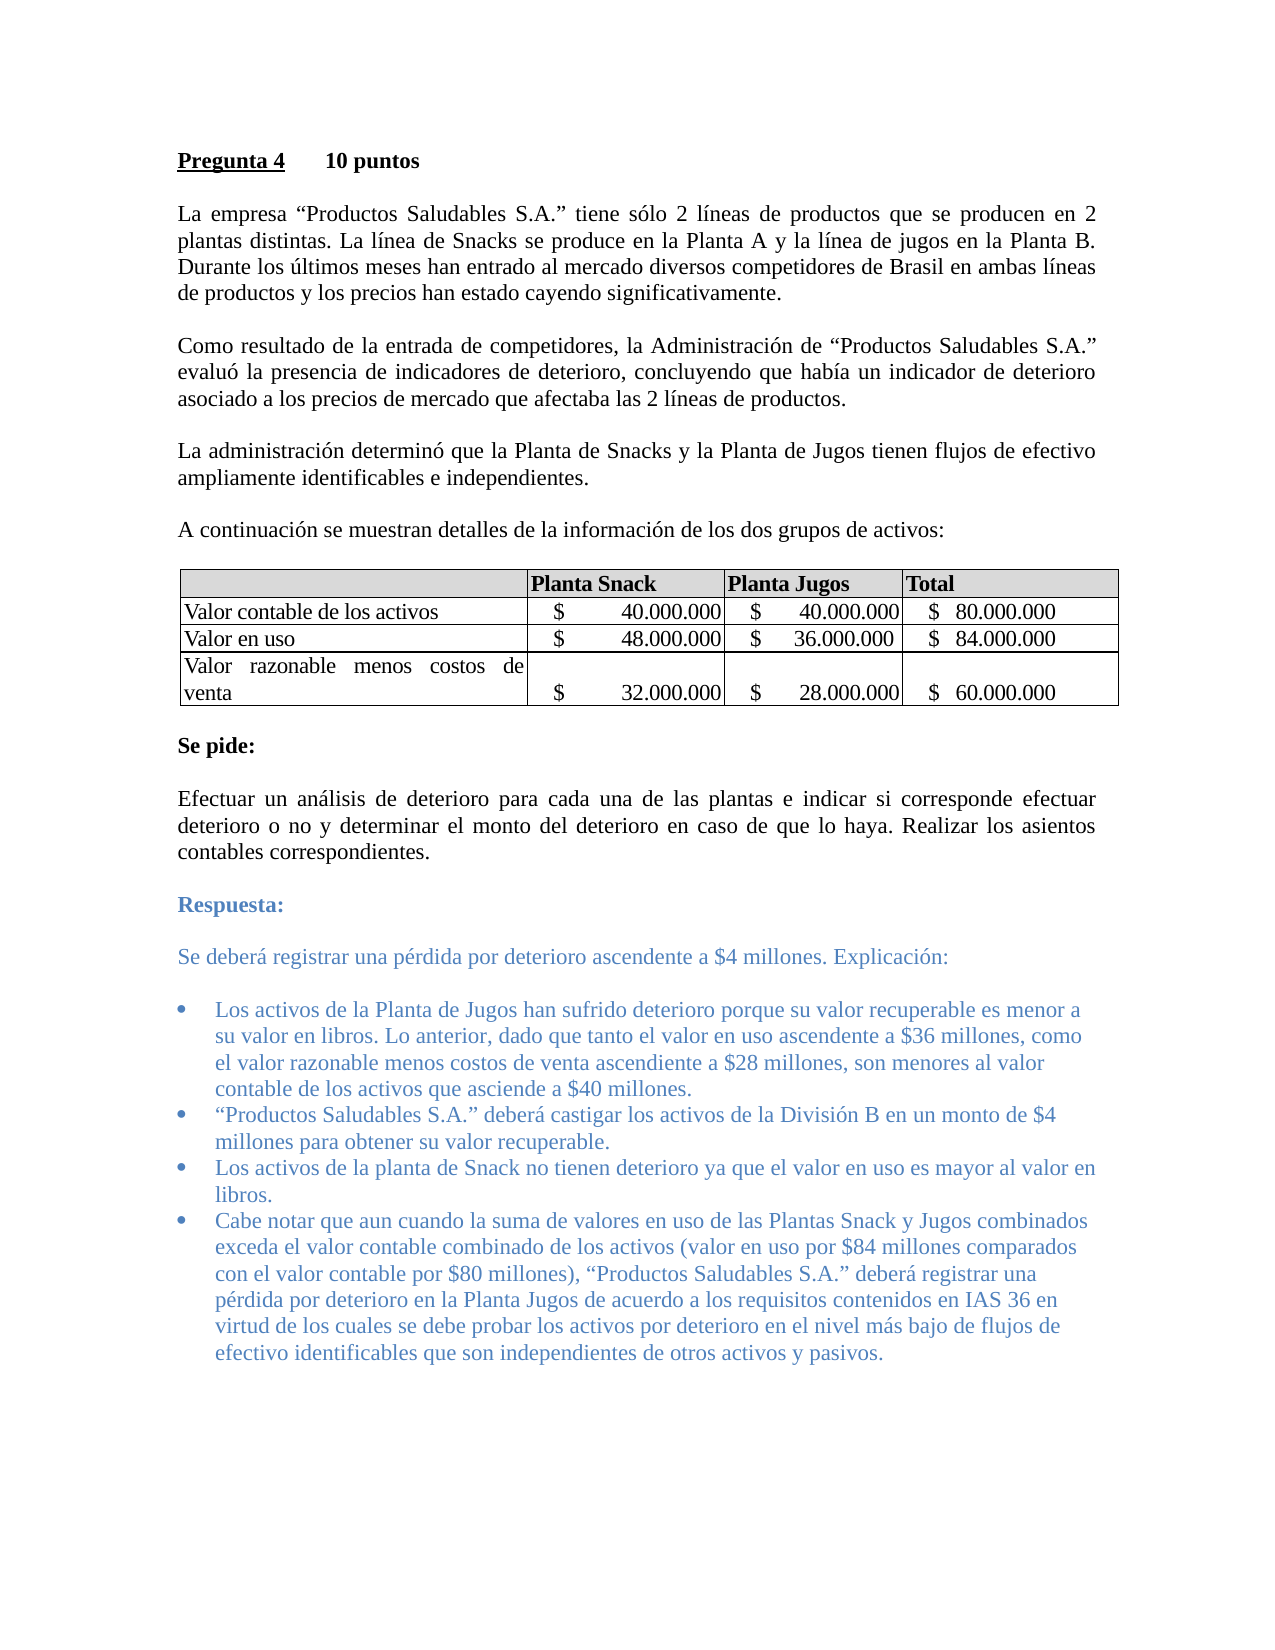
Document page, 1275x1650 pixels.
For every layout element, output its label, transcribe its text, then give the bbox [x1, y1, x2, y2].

list “Productos Saludables S.A.” deberá castigar los activos de la División B en un monto de $4 millones para obtener su valor recuperable. [177, 1102, 1098, 1154]
text Respuesta: [177, 891, 1098, 917]
table_header Total [903, 570, 1118, 597]
table_cell $ 32.000.000 [528, 653, 724, 705]
text Efectuar un análisis de deterioro para cada una de las plantas e indicar si corresponde efectuar deterioro o no y determinar el monto del deterioro en caso de que lo haya. Realizar los asientos contables correspondientes. [177, 785, 1098, 864]
text La empresa “Productos Saludables S.A.” tiene sólo 2 líneas de productos que se producen en 2 plantas distintas. La línea de Snacks se produce en la Planta A y la línea de jugos en la Planta B. Durante los últimos meses han entrado al mercado diversos competidores de Brasil en ambas líneas de productos y los precios han estado cayendo significativamente. [177, 200, 1098, 306]
table_cell Valor contable de los activos [181, 598, 527, 624]
table_cell $ 48.000.000 [528, 625, 724, 651]
table_cell $ 40.000.000 [528, 598, 724, 624]
table_cell Valor en uso [181, 625, 527, 651]
table_cell $ 36.000.000 [725, 625, 902, 651]
table_cell $ 28.000.000 [725, 653, 902, 705]
table_cell $ 80.000.000 [903, 598, 1118, 624]
table_header Planta Snack [528, 570, 724, 597]
text La administración determinó que la Planta de Snacks y la Planta de Jugos tienen flujos de efectivo ampliamente identificables e independientes. [177, 437, 1098, 490]
text Se pide: [177, 733, 1098, 759]
table_cell $ 84.000.000 [903, 625, 1118, 651]
table_header Planta Jugos [725, 570, 902, 597]
table_cell $ 60.000.000 [903, 653, 1118, 705]
text Como resultado de la entrada de competidores, la Administración de “Productos Saludables S.A.” evaluó la presencia de indicadores de deterioro, concluyendo que había un indicador de deterioro asociado a los precios de mercado que afectaba las 2 líneas de productos. [177, 332, 1098, 411]
table_cell Valor razonable menos costos de venta [181, 653, 527, 705]
list Cabe notar que aun cuando la suma de valores en uso de las Plantas Snack y Jugos combinados exceda el valor contable combinado de los activos (valor en uso por $84 millones comparados con el valor contable por $80 millones), “Productos Saludables S.A.” deberá registrar una pérdida por deterioro en la Planta Jugos de acuerdo a los requisitos contenidos en IAS 36 en virtud de los cuales se debe probar los activos por deterioro en el nivel más bajo de flujos de efectivo identificables que son independientes de otros activos y pasivos. [177, 1207, 1098, 1365]
list Los activos de la Planta de Jugos han sufrido deterioro porque su valor recuperable es menor a su valor en libros. Lo anterior, dado que tanto el valor en uso ascendente a $36 millones, como el valor razonable menos costos de venta ascendiente a $28 millones, son menores al valor contable de los activos que asciende a $40 millones. [177, 996, 1098, 1102]
text A continuación se muestran detalles de la información de los dos grupos de activos: [177, 517, 1098, 543]
text Se deberá registrar una pérdida por deterioro ascendente a $4 millones. Explicación: [177, 943, 1098, 970]
table_cell $ 40.000.000 [725, 598, 902, 624]
text Pregunta 4 10 puntos [177, 148, 1098, 174]
table_header [181, 570, 527, 597]
list Los activos de la planta de Snack no tienen deterioro ya que el valor en uso es mayor al valor en libros. [177, 1154, 1098, 1207]
